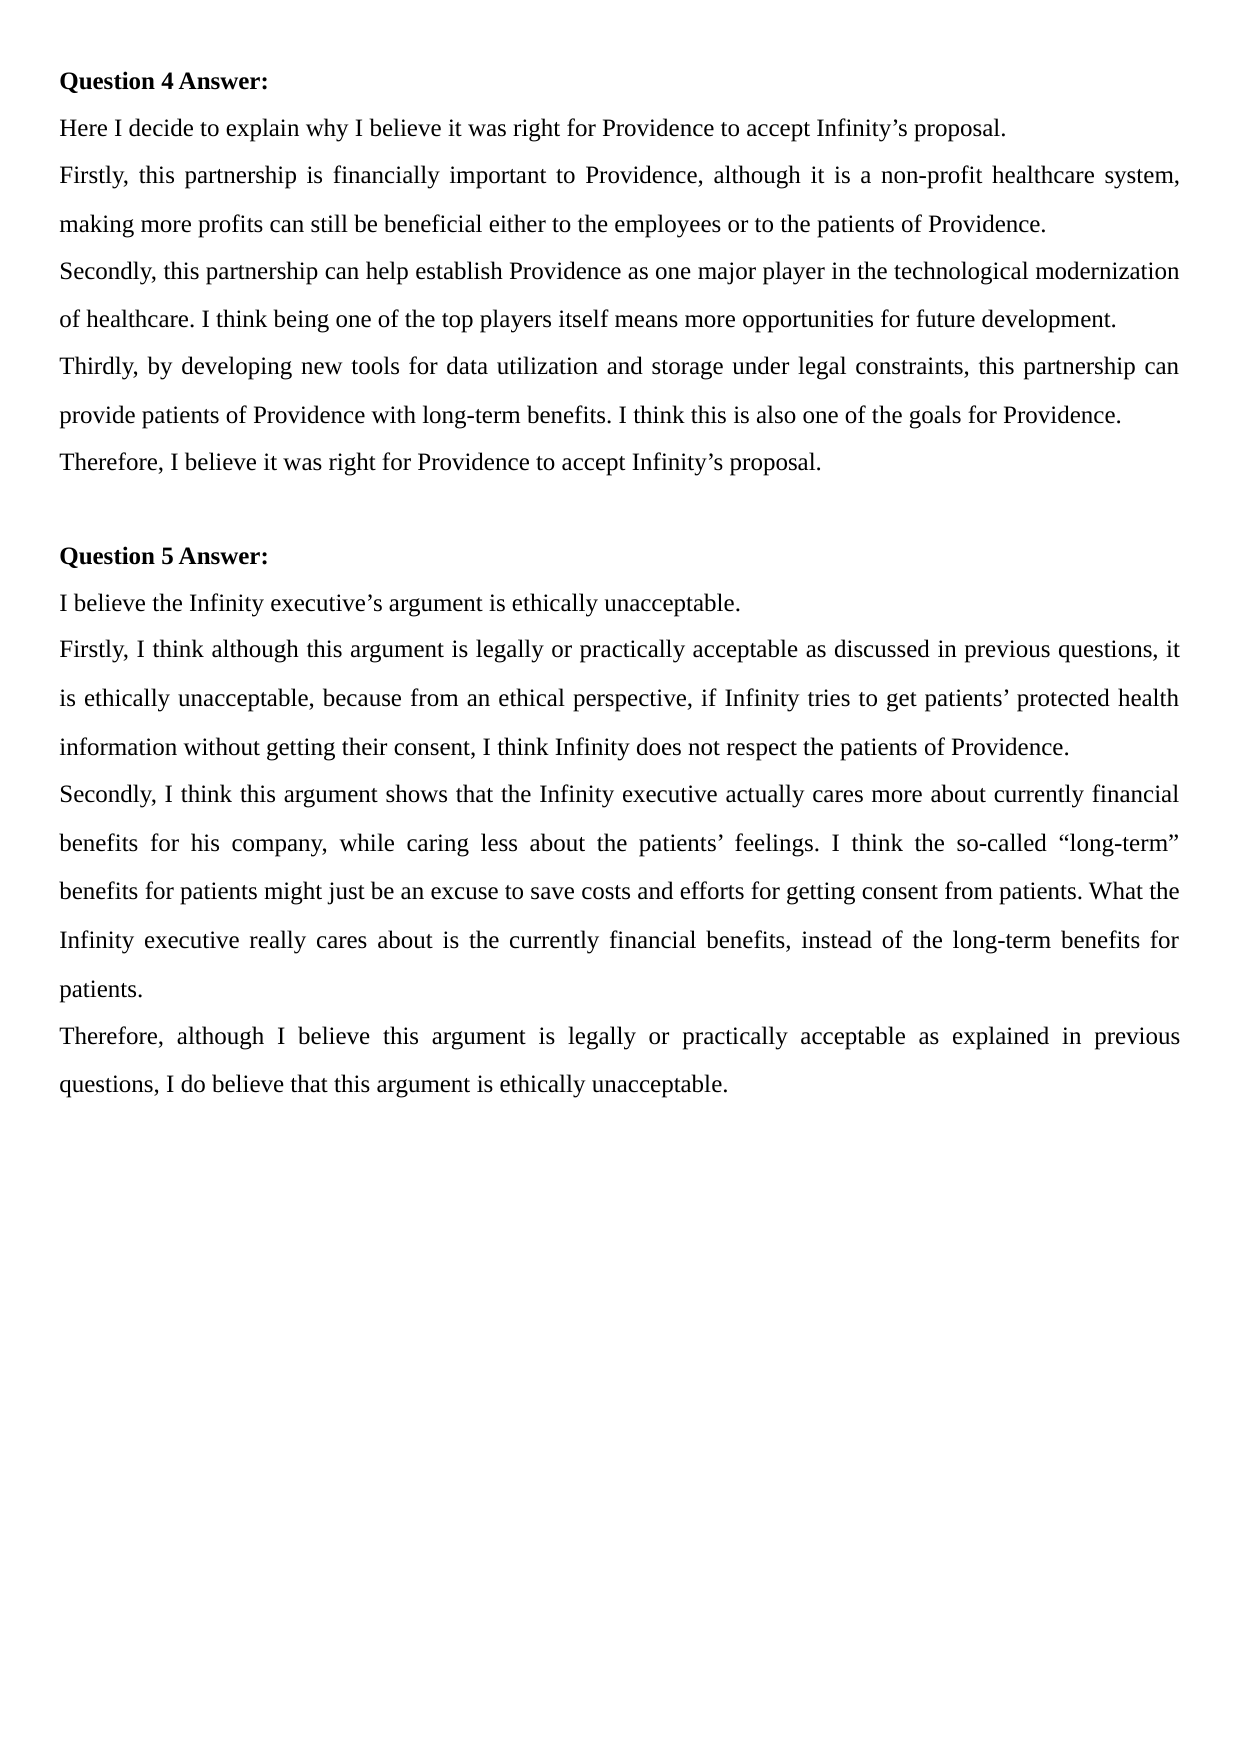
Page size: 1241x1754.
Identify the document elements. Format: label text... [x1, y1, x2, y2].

text Question 4 Answer: [59, 64, 1181, 97]
text I believe the Infinity executive’s argument is ethically unacceptable. [59, 586, 1181, 618]
text Firstly, I think although this argument is legally or practically acceptable as discussed in previous questions, it is ethically unacceptable, because from an ethical perspective, if Infinity tries to get patients’ protected health information without getting their consent, I think Infinity does not respect the patients of Providence. [59, 633, 1181, 763]
text Here I decide to explain why I believe it was right for Providence to accept Infinity’s proposal. [59, 111, 1181, 144]
text Therefore, although I believe this argument is legally or practically acceptable as explained in previous questions, I do believe that this argument is ethically unacceptable. [59, 1019, 1181, 1100]
text Secondly, I think this argument shows that the Infinity executive actually cares more about currently financial benefits for his company, while caring less about the patients’ feelings. I think the so-called “long-term” benefits for patients might just be an excuse to save costs and efforts for getting consent from patients. What the Infinity executive really cares about is the currently financial benefits, instead of the long-term benefits for patients. [59, 777, 1181, 1004]
text Therefore, I believe it was right for Providence to accept Infinity’s proposal. [59, 445, 1181, 478]
text Question 5 Answer: [59, 539, 1181, 571]
text Secondly, this partnership can help establish Providence as one major player in the technological modernization of healthcare. I think being one of the top players itself means more opportunities for future development. [59, 254, 1181, 335]
text Thirdly, by developing new tools for data utilization and storage under legal constraints, this partnership can provide patients of Providence with long-term benefits. I think this is also one of the goals for Providence. [59, 349, 1181, 431]
text Firstly, this partnership is financially important to Providence, although it is a non-profit healthcare system, making more profits can still be beneficial either to the employees or to the patients of Providence. [59, 158, 1181, 239]
